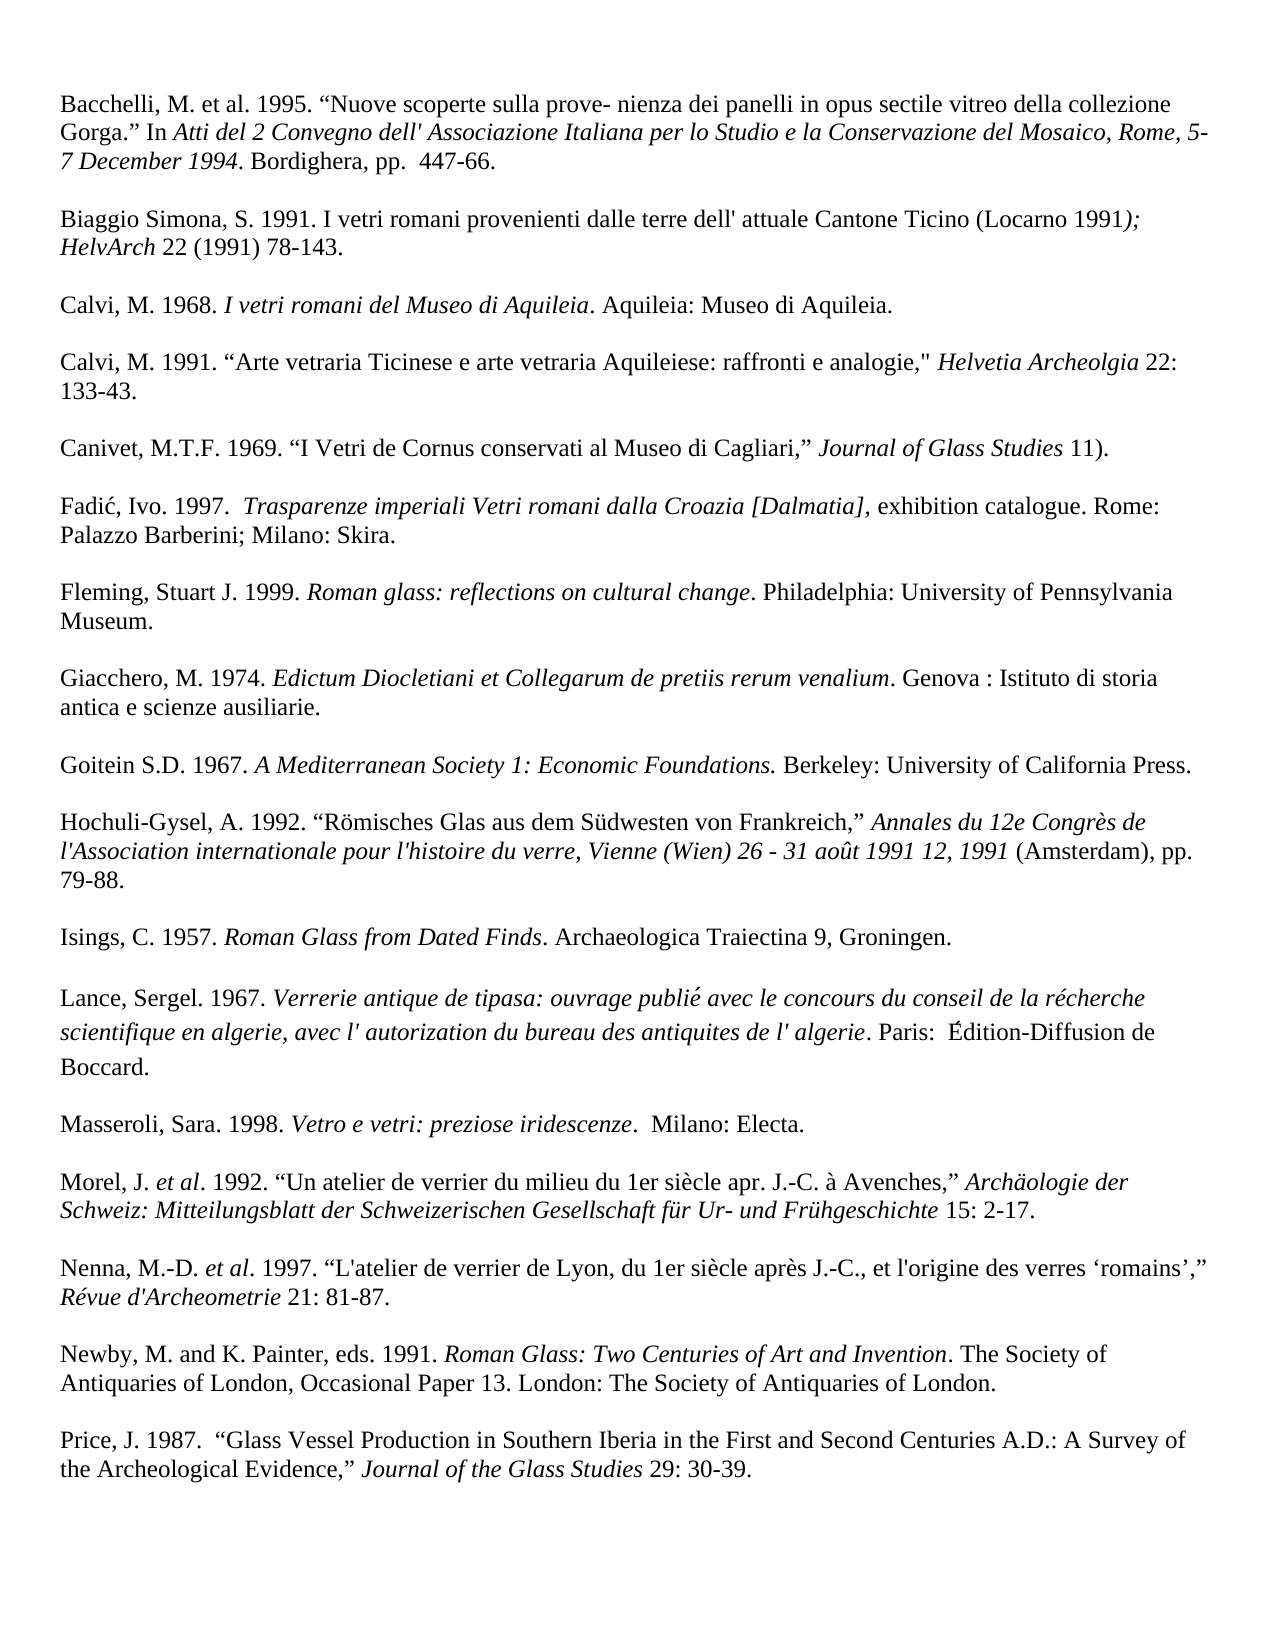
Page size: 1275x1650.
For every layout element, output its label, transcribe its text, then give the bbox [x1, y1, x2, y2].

text Nenna, M.-D. et al. 1997. “L'atelier de verrier de Lyon, du 1er siècle après J.-C., et l'origine des verres ‘romains’,” Révue d'Archeometrie 21: 81-87. [60, 1253, 1215, 1310]
text Fadić, Ivo. 1997. Trasparenze imperiali Vetri romani dalla Croazia [Dalmatia], exhibition catalogue. Rome: Palazzo Barberini; Milano: Skira. [60, 491, 1215, 548]
text Calvi, M. 1968. I vetri romani del Museo di Aquileia. Aquileia: Museo di Aquileia. [60, 290, 1215, 319]
text Isings, C. 1957. Roman Glass from Dated Finds. Archaeologica Traiectina 9, Groningen. [60, 922, 1215, 951]
text Morel, J. et al. 1992. “Un atelier de verrier du milieu du 1er siècle apr. J.-C. à Avenches,” Archäologie der Schweiz: Mitteilungsblatt der Schweizerischen Gesellschaft für Ur- und Frühgeschichte 15: 2-17. [60, 1167, 1215, 1224]
text Newby, M. and K. Painter, eds. 1991. Roman Glass: Two Centuries of Art and Invention. The Society of Antiquaries of London, Occasional Paper 13. London: The Society of Antiquaries of London. [60, 1339, 1215, 1397]
text Goitein S.D. 1967. A Mediterranean Society 1: Economic Foundations. Berkeley: University of California Press. [60, 750, 1215, 778]
text Fleming, Stuart J. 1999. Roman glass: reflections on cultural change. Philadelphia: University of Pennsylvania Museum. [60, 577, 1215, 635]
text Price, J. 1987. “Glass Vessel Production in Southern Iberia in the First and Second Centuries A.D.: A Survey of the Archeological Evidence,” Journal of the Glass Studies 29: 30-39. [60, 1425, 1215, 1483]
text Masseroli, Sara. 1998. Vetro e vetri: preziose iridescenze. Milano: Electa. [60, 1109, 1215, 1138]
text Canivet, M.T.F. 1969. “I Vetri de Cornus conservati al Museo di Cagliari,” Journal of Glass Studies 11). [60, 433, 1215, 462]
text Calvi, M. 1991. “Arte vetraria Ticinese e arte vetraria Aquileiese: raffronti e analogie," Helvetia Archeolgia 22: 133-43. [60, 347, 1215, 405]
text Lance, Sergel. 1967. Verrerie antique de tipasa: ouvrage publié avec le concours du conseil de la récherche scientifique en algerie, avec l' autorization du bureau des antiquites de l' algerie. Paris: Édition-Diffusion de Boccard. [60, 980, 1215, 1080]
text Hochuli-Gysel, A. 1992. “Römisches Glas aus dem Südwesten von Frankreich,” Annales du 12e Congrès de l'Association internationale pour l'histoire du verre, Vienne (Wien) 26 - 31 août 1991 12, 1991 (Amsterdam), pp. 79-88. [60, 807, 1215, 893]
text Giacchero, M. 1974. Edictum Diocletiani et Collegarum de pretiis rerum venalium. Genova : Istituto di storia antica e scienze ausiliarie. [60, 663, 1215, 721]
text Biaggio Simona, S. 1991. I vetri romani provenienti dalle terre dell' attuale Cantone Ticino (Locarno 1991); HelvArch 22 (1991) 78-143. [60, 204, 1215, 261]
text Bacchelli, M. et al. 1995. “Nuove scoperte sulla prove- nienza dei panelli in opus sectile vitreo della collezione Gorga.” In Atti del 2 Convegno dell' Associazione Italiana per lo Studio e la Conservazione del Mosaico, Rome, 5-7 December 1994. Bordighera, pp. 447-66. [60, 89, 1215, 175]
